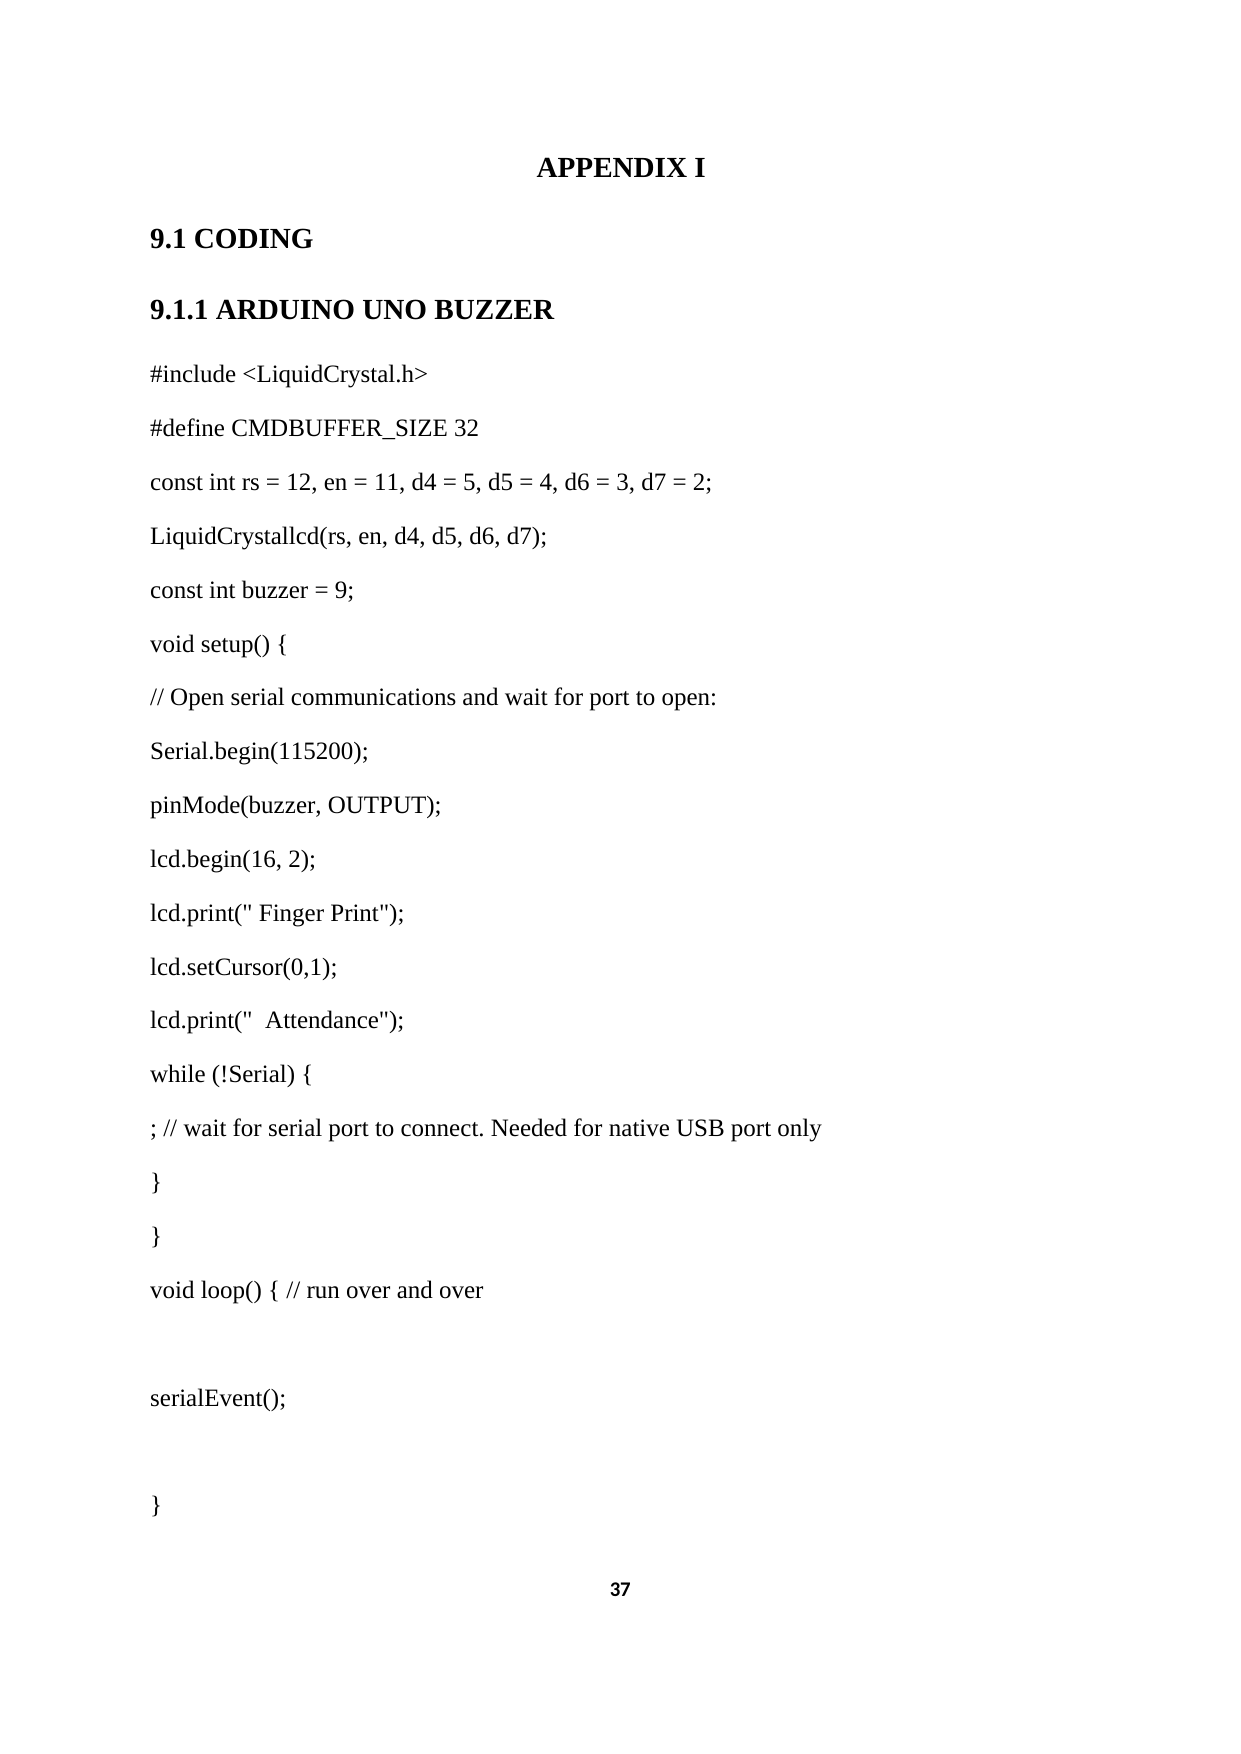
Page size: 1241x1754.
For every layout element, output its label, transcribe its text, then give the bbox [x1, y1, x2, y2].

text #include <LiquidCrystal.h> [150, 359, 1090, 388]
text } [150, 1490, 1090, 1519]
text lcd.begin(16, 2); [150, 844, 1090, 873]
text LiquidCrystallcd(rs, en, d4, d5, d6, d7); [150, 521, 1090, 550]
text ; // wait for serial port to connect. Needed for native USB port only [150, 1113, 1090, 1142]
text while (!Serial) { [150, 1059, 1090, 1088]
text Serial.begin(115200); [150, 736, 1090, 765]
text // Open serial communications and wait for port to open: [150, 682, 1090, 711]
text void loop() { // run over and over [150, 1275, 1090, 1304]
text const int buzzer = 9; [150, 575, 1090, 603]
text } [150, 1221, 1090, 1250]
text pinMode(buzzer, OUTPUT); [150, 790, 1090, 819]
text const int rs = 12, en = 11, d4 = 5, d5 = 4, d6 = 3, d7 = 2; [150, 467, 1090, 496]
text serialEvent(); [150, 1383, 1090, 1411]
text APPENDIX I [150, 150, 1090, 183]
text } [150, 1167, 1090, 1196]
text 9.1.1 ARDUINO UNO BUZZER [150, 292, 1090, 326]
text void setup() { [150, 629, 1090, 657]
text #define CMDBUFFER_SIZE 32 [150, 413, 1090, 442]
text lcd.print(" Finger Print"); [150, 898, 1090, 927]
text 9.1 CODING [150, 221, 1090, 255]
text lcd.setCursor(0,1); [150, 952, 1090, 981]
text lcd.print(" Attendance"); [150, 1006, 1090, 1034]
